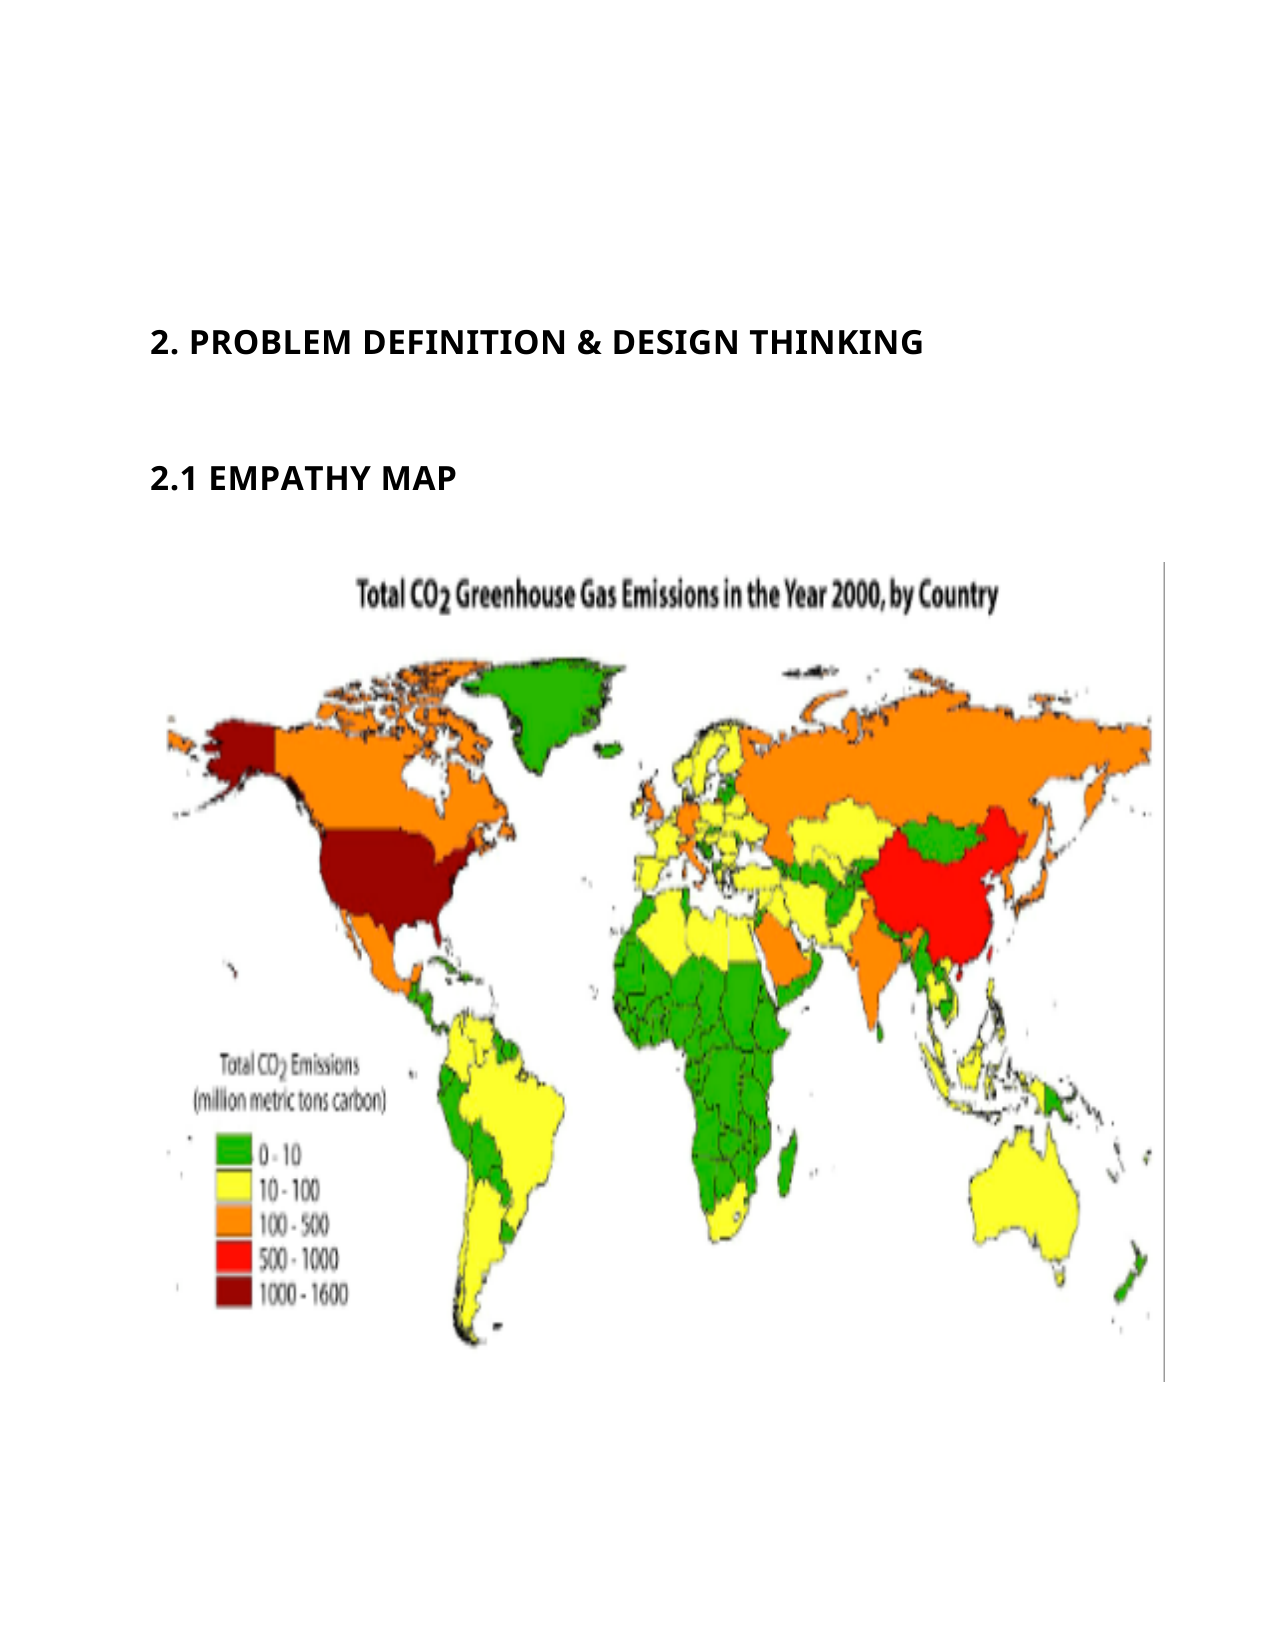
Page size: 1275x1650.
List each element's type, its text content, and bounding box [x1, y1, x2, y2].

text 2. PROBLEM DEFINITION & DESIGN THINKING [150, 319, 1125, 364]
picture [163, 562, 1165, 1382]
text 2.1 EMPATHY MAP [150, 455, 1125, 500]
